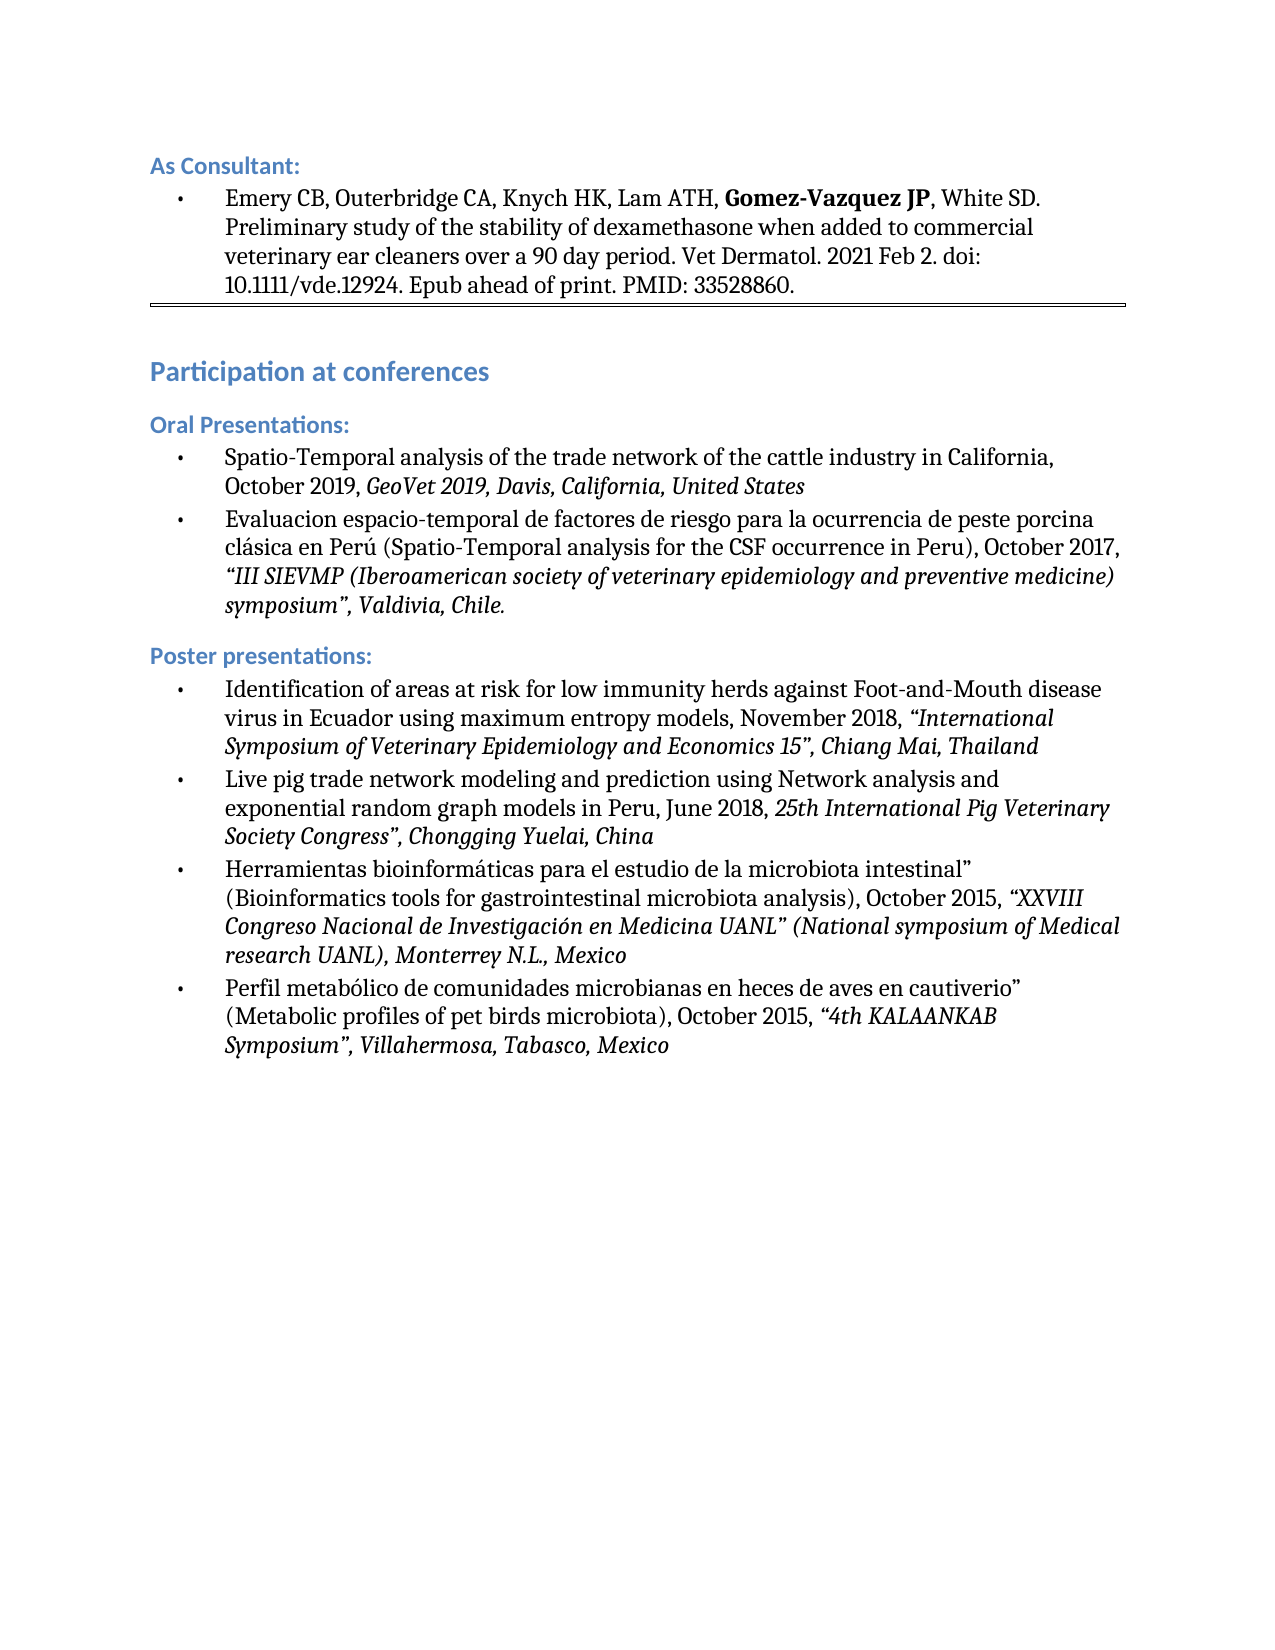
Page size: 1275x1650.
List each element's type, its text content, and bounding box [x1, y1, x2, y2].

list Evaluacion espacio-temporal de factores de riesgo para la ocurrencia de peste porcina clásica en Perú (Spatio-Temporal analysis for the CSF occurrence in Peru), October 2017, “III SIEVMP (Iberoamerican society of veterinary epidemiology and preventive medicine) symposium”, Valdivia, Chile. [175, 504, 1125, 619]
list Spatio-Temporal analysis of the trade network of the cattle industry in California, October 2019, GeoVet 2019, Davis, California, United States [175, 443, 1125, 501]
subtitle Oral Presentations: [150, 409, 1125, 439]
list Herramientas bioinformáticas para el estudio de la microbiota intestinal” (Bioinformatics tools for gastrointestinal microbiota analysis), October 2015, “XXVIII Congreso Nacional de Investigación en Medicina UANL” (National symposium of Medical research UANL), Monterrey N.L., Mexico [175, 855, 1125, 970]
list Perfil metabólico de comunidades microbianas en heces de aves en cautiverio” (Metabolic profiles of pet birds microbiota), October 2015, “4th KALAANKAB Symposium”, Villahermosa, Tabasco, Mexico [175, 973, 1125, 1060]
subtitle As Consultant: [150, 150, 1125, 181]
subtitle Poster presentations: [150, 640, 1125, 671]
list Live pig trade network modeling and prediction using Network analysis and exponential random graph models in Peru, June 2018, 25th International Pig Veterinary Society Congress”, Chongging Yuelai, China [175, 765, 1125, 851]
list Identification of areas at risk for low immunity herds against Foot-and-Mouth disease virus in Ecuador using maximum entropy models, November 2018, “International Symposium of Veterinary Epidemiology and Economics 15”, Chiang Mai, Thailand [175, 675, 1125, 761]
list Emery CB, Outerbridge CA, Knych HK, Lam ATH, Gomez-Vazquez JP, White SD. Preliminary study of the stability of dexamethasone when added to commercial veterinary ear cleaners over a 90 day period. Vet Dermatol. 2021 Feb 2. doi: 10.1111/vde.12924. Epub ahead of print. PMID: 33528860. [175, 184, 1125, 299]
subtitle Participation at conferences [150, 353, 1125, 388]
